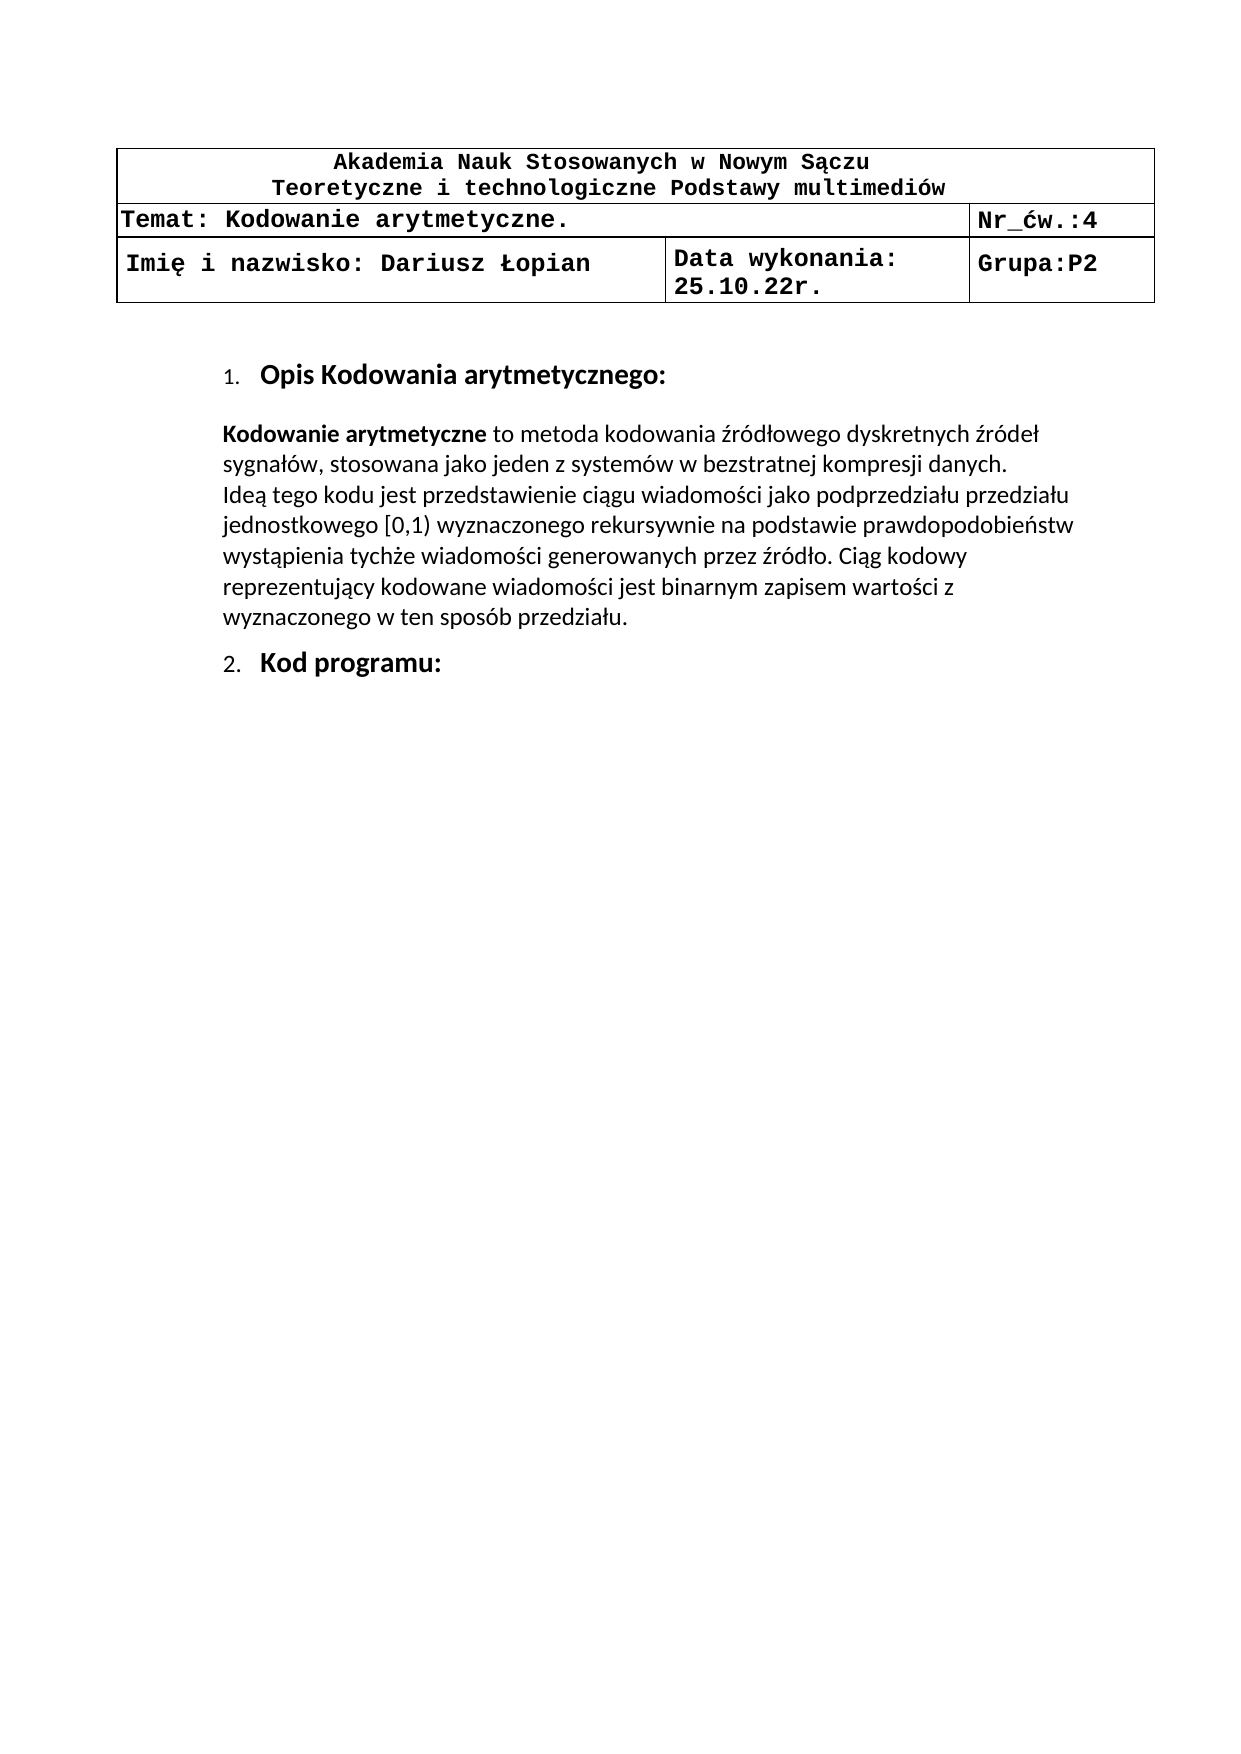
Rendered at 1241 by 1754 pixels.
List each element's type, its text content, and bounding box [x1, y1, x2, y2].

table_cell Nr_ćw.:4 [970, 204, 1154, 236]
table_cell Grupa:P2 [970, 238, 1154, 302]
table_cell Imię i nazwisko: Dariusz Łopian [118, 238, 665, 302]
list Kod programu: [223, 644, 1093, 680]
list Opis Kodowania arytmetycznego: [223, 356, 1093, 392]
table_header Akademia Nauk Stosowanych w Nowym Sączu Teoretyczne i technologiczne Podstawy multimediów [118, 149, 1154, 202]
table_cell Data wykonania: 25.10.22r. [666, 238, 969, 302]
text Kodowanie arytmetyczne to metoda kodowania źródłowego dyskretnych źródeł sygnałów, stosowana jako jeden z systemów w bezstratnej kompresji danych. Ideą tego kodu jest przedstawienie ciągu wiadomości jako podprzedziału przedziału jednostkowego [0,1) [ 0 , 1 )[[[[]jjjkkjkjswyznaczonego rekursywnie na podstawie prawdopodobieństw wystąpienia tychże wiadomości generowanych przez źródło. Ciąg kodowy reprezentujący kodowane wiadomości jest binarnym zapisem wartości z wyznaczonego w ten sposób przedziału. [223, 418, 1093, 632]
table_cell Temat: Kodowanie arytmetyczne. [118, 204, 969, 236]
